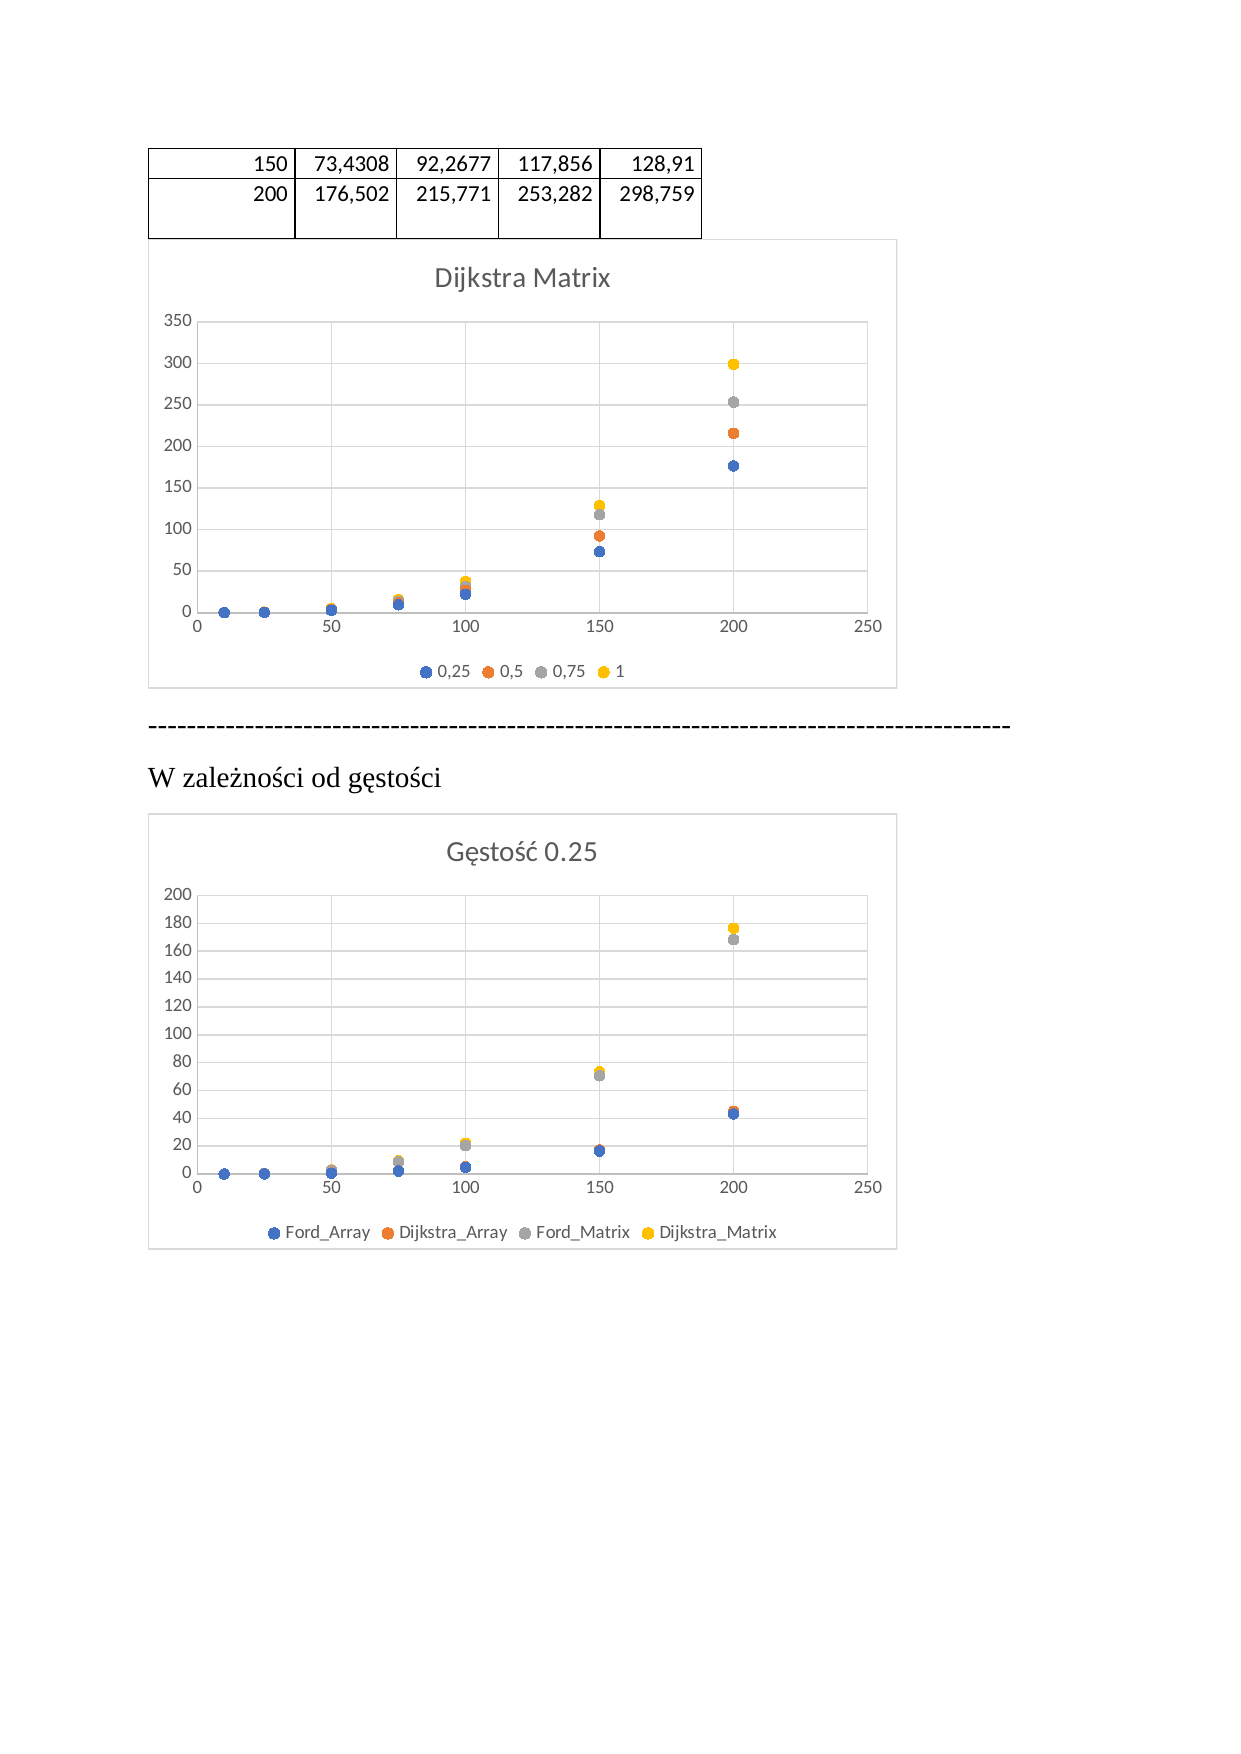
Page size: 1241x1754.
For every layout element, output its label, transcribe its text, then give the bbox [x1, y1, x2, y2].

table_cell [499, 208, 599, 238]
table_cell [296, 208, 396, 238]
table_cell 117,856 [499, 149, 599, 178]
table_cell 215,771 [397, 179, 498, 208]
table_cell 150 [149, 149, 294, 178]
text W zależności od gęstości [148, 760, 1093, 794]
table_cell 73,4308 [296, 149, 396, 178]
table_cell 176,502 [296, 179, 396, 208]
table_cell 298,759 [601, 179, 701, 208]
table_cell [397, 208, 498, 238]
text ----------------------------------------------------------------------------------------- [148, 707, 1093, 741]
table_cell 128,91 [601, 149, 701, 178]
table_cell 92,2677 [397, 149, 498, 178]
table_cell [149, 208, 294, 238]
table_cell 253,282 [499, 179, 599, 208]
table_cell 200 [149, 179, 294, 208]
table_cell [601, 208, 701, 238]
